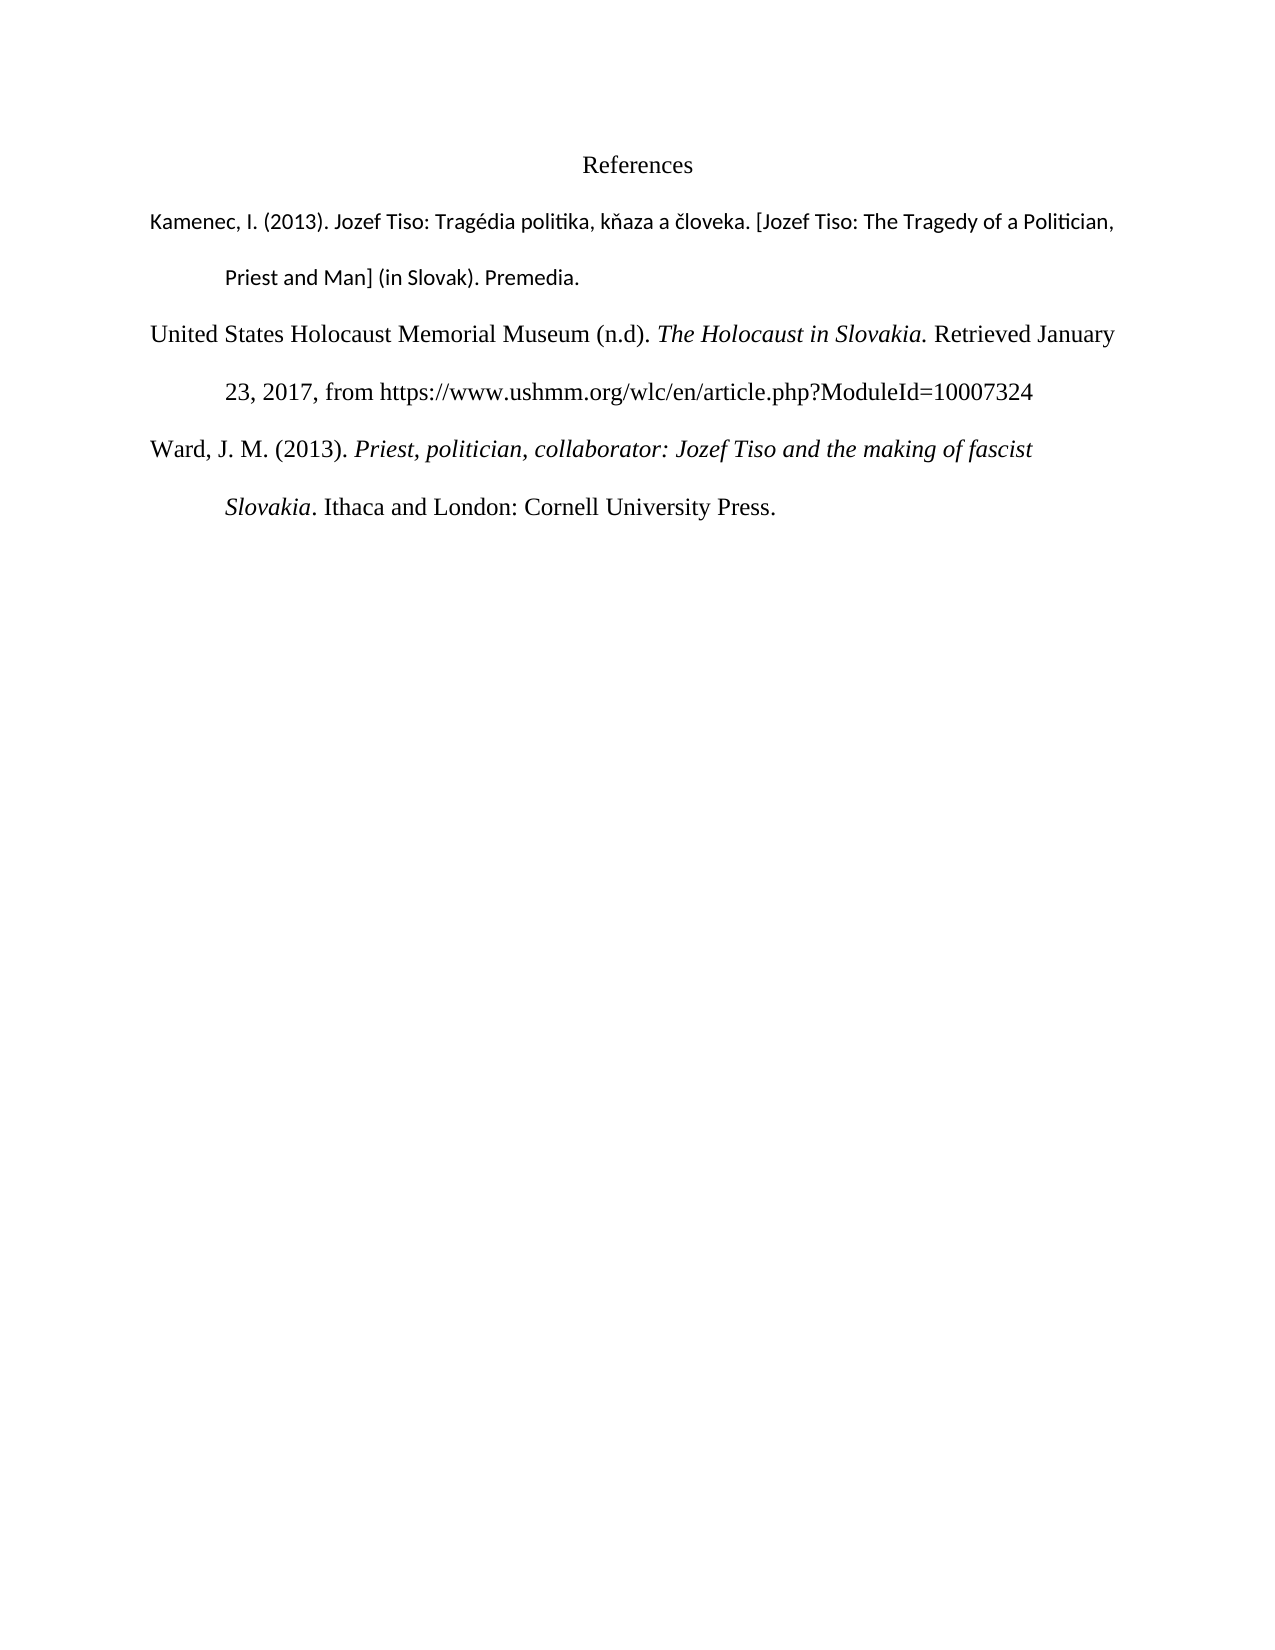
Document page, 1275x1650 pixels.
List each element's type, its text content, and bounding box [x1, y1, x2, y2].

text References [150, 150, 1125, 179]
